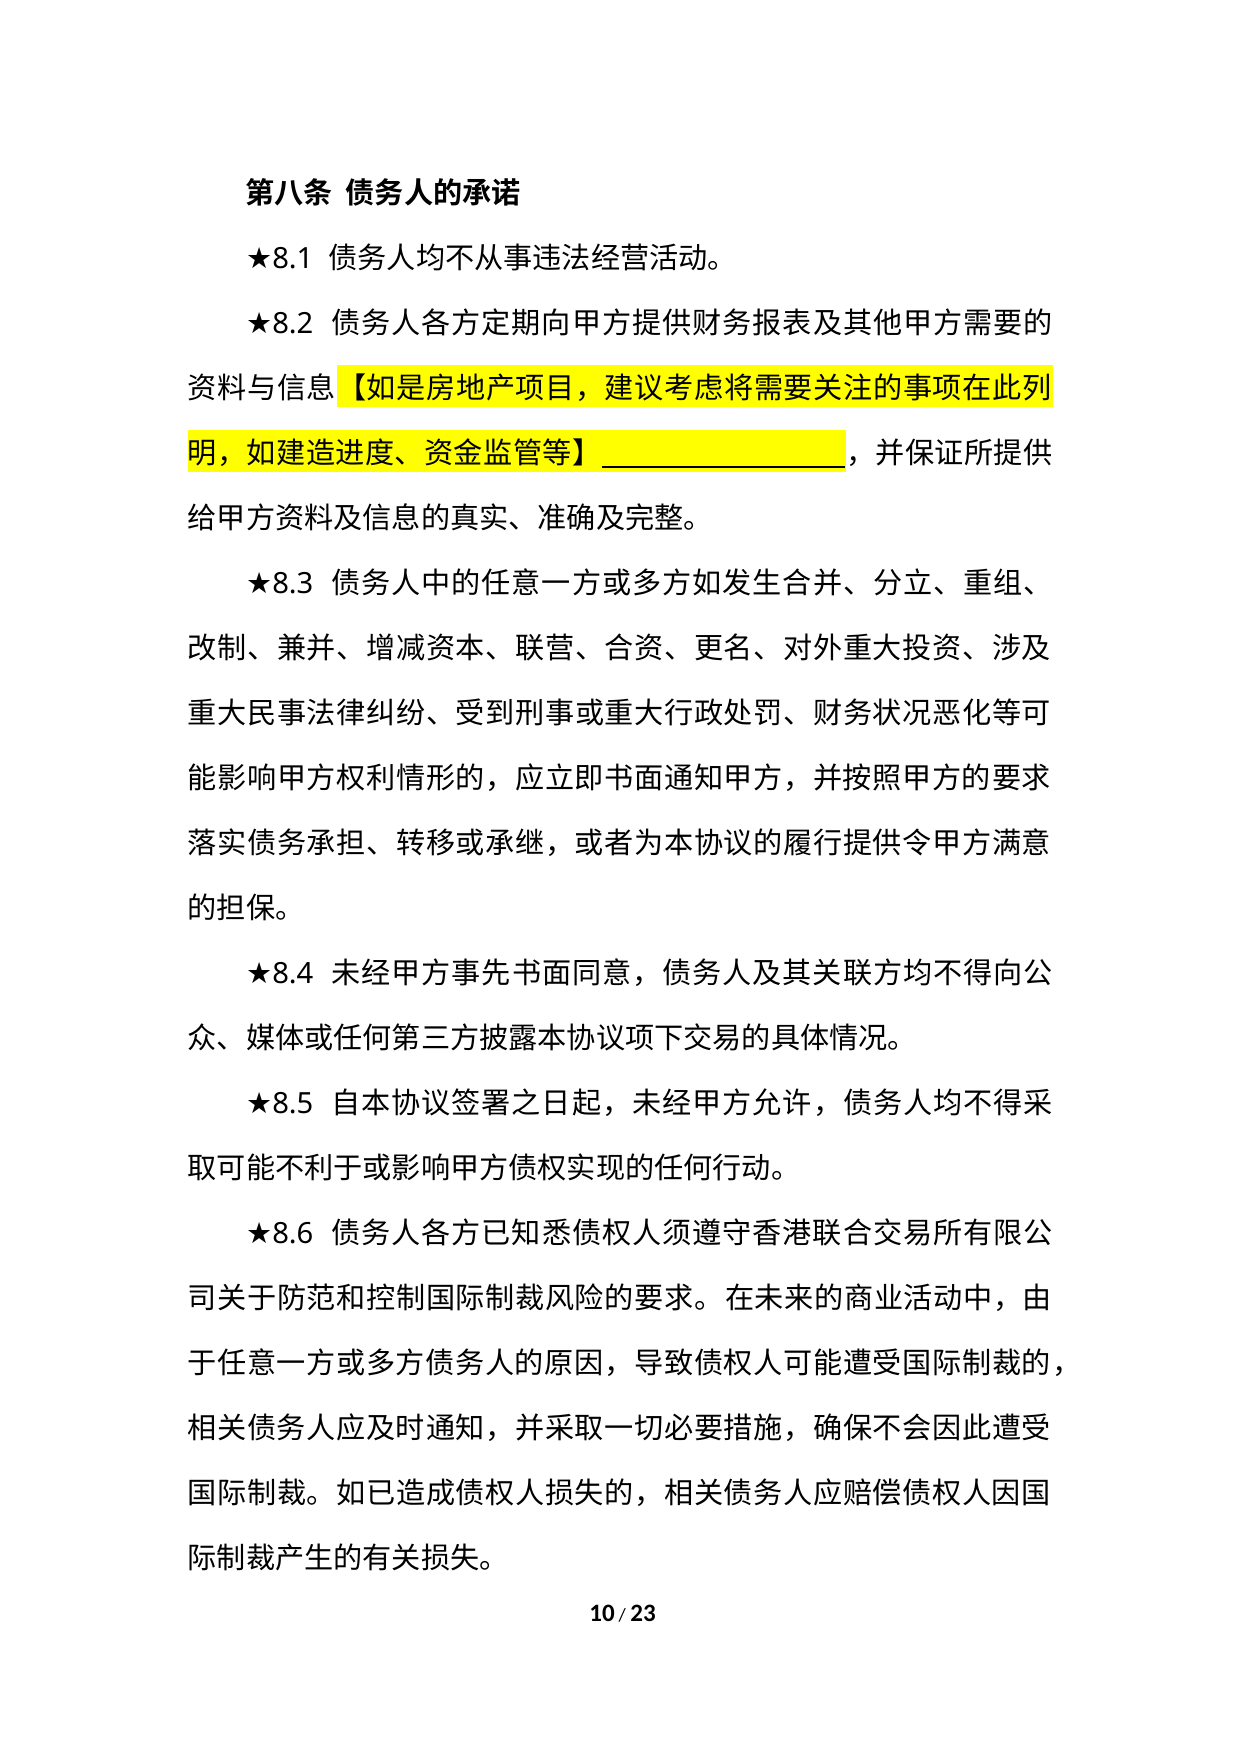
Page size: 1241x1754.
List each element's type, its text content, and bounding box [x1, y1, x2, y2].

text 第八条 债务人的承诺 [187, 158, 1053, 223]
text ★8.3 债务人中的任意一方或多方如发生合并、分立、重组、改制、兼并、增减资本、联营、合资、更名、对外重大投资、涉及重大民事法律纠纷、受到刑事或重大行政处罚、财务状况恶化等可能影响甲方权利情形的，应立即书面通知甲方，并按照甲方的要求落实债务承担、转移或承继，或者为本协议的履行提供令甲方满意的担保。 [187, 548, 1053, 938]
text ★8.2 债务人各方定期向甲方提供财务报表及其他甲方需要的资料与信息【如是房地产项目，建议考虑将需要关注的事项在此列明，如建造进度、资金监管等】 ，并保证所提供给甲方资料及信息的真实、准确及完整。 [187, 288, 1053, 548]
text ★8.1 债务人均不从事违法经营活动。 [187, 223, 1053, 288]
text ★8.6 债务人各方已知悉债权人须遵守香港联合交易所有限公司关于防范和控制国际制裁风险的要求。在未来的商业活动中，由于任意一方或多方债务人的原因，导致债权人可能遭受国际制裁的，相关债务人应及时通知，并采取一切必要措施，确保不会因此遭受国际制裁。如已造成债权人损失的，相关债务人应赔偿债权人因国际制裁产生的有关损失。 [187, 1198, 1053, 1588]
text ★8.4 未经甲方事先书面同意，债务人及其关联方均不得向公众、媒体或任何第三方披露本协议项下交易的具体情况。 [187, 938, 1053, 1068]
text ★8.5 自本协议签署之日起，未经甲方允许，债务人均不得采取可能不利于或影响甲方债权实现的任何行动。 [187, 1068, 1053, 1198]
